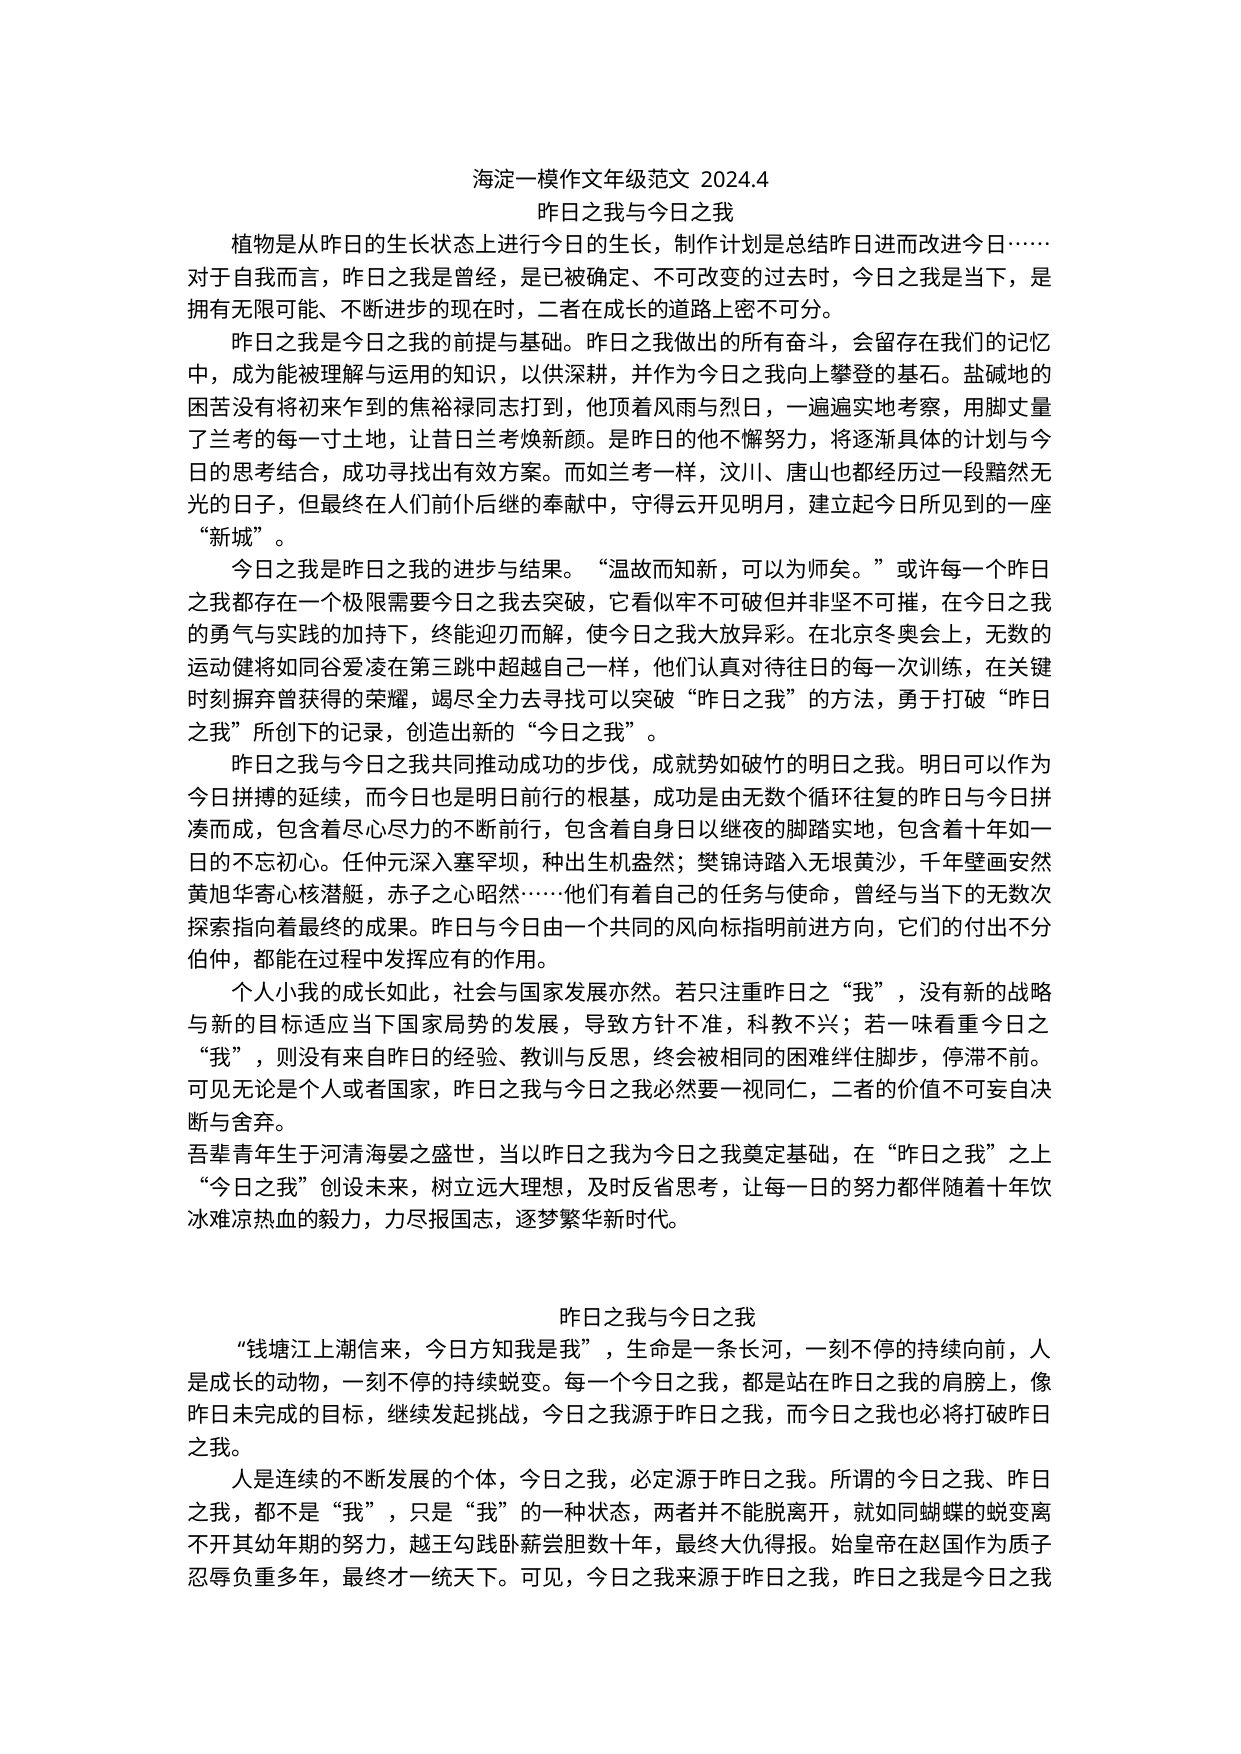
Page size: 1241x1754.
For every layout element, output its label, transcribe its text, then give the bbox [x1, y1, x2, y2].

text 个人小我的成长如此，社会与国家发展亦然。若只注重昨日之“我”，没有新的战略与新的目标适应当下国家局势的发展，导致方针不准，科教不兴；若一味看重今日之“我”，则没有来自昨日的经验、教训与反思，终会被相同的困难绊住脚步，停滞不前。可见无论是个人或者国家，昨日之我与今日之我必然要一视同仁，二者的价值不可妄自决断与舍弃。 [187, 974, 1053, 1137]
text 植物是从昨日的生长状态上进行今日的生长，制作计划是总结昨日进而改进今日……对于自我而言，昨日之我是曾经，是已被确定、不可改变的过去时，今日之我是当下，是拥有无限可能、不断进步的现在时，二者在成长的道路上密不可分。 [187, 227, 1053, 324]
text 昨日之我与今日之我 [187, 194, 1053, 227]
text 昨日之我是今日之我的前提与基础。昨日之我做出的所有奋斗，会留存在我们的记忆中，成为能被理解与运用的知识，以供深耕，并作为今日之我向上攀登的基石。盐碱地的困苦没有将初来乍到的焦裕禄同志打到，他顶着风雨与烈日，一遍遍实地考察，用脚丈量了兰考的每一寸土地，让昔日兰考焕新颜。是昨日的他不懈努力，将逐渐具体的计划与今日的思考结合，成功寻找出有效方案。而如兰考一样，汶川、唐山也都经历过一段黯然无光的日子，但最终在人们前仆后继的奉献中，守得云开见明月，建立起今日所见到的一座“新城”。 [187, 324, 1053, 552]
text 今日之我是昨日之我的进步与结果。“温故而知新，可以为师矣。”或许每一个昨日之我都存在一个极限需要今日之我去突破，它看似牢不可破但并非坚不可摧，在今日之我的勇气与实践的加持下，终能迎刃而解，使今日之我大放异彩。在北京冬奥会上，无数的运动健将如同谷爱凌在第三跳中超越自己一样，他们认真对待往日的每一次训练，在关键时刻摒弃曾获得的荣耀，竭尽全力去寻找可以突破“昨日之我”的方法，勇于打破“昨日之我”所创下的记录，创造出新的“今日之我”。 [187, 552, 1053, 747]
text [187, 1462, 1053, 1592]
text “钱塘江上潮信来，今日方知我是我”，生命是一条长河，一刻不停的持续向前，人是成长的动物，一刻不停的持续蜕变。每一个今日之我，都是站在昨日之我的肩膀上，像昨日未完成的目标，继续发起挑战，今日之我源于昨日之我，而今日之我也必将打破昨日之我。 [187, 1332, 1053, 1462]
text 海淀一模作文年级范文 2024.4 [187, 162, 1053, 194]
text 昨日之我与今日之我共同推动成功的步伐，成就势如破竹的明日之我。明日可以作为今日拼搏的延续，而今日也是明日前行的根基，成功是由无数个循环往复的昨日与今日拼凑而成，包含着尽心尽力的不断前行，包含着自身日以继夜的脚踏实地，包含着十年如一日的不忘初心。任仲元深入塞罕坝，种出生机盎然；樊锦诗踏入无垠黄沙，千年壁画安然；黄旭华寄心核潜艇，赤子之心昭然……他们有着自己的任务与使命，曾经与当下的无数次探索指向着最终的成果。昨日与今日由一个共同的风向标指明前进方向，它们的付出不分伯仲，都能在过程中发挥应有的作用。 [187, 747, 1053, 974]
text 昨日之我与今日之我 [187, 1299, 1053, 1332]
text 吾辈青年生于河清海晏之盛世，当以昨日之我为今日之我奠定基础，在“昨日之我”之上“今日之我”创设未来，树立远大理想，及时反省思考，让每一日的努力都伴随着十年饮冰难凉热血的毅力，力尽报国志，逐梦繁华新时代。 [187, 1137, 1053, 1234]
